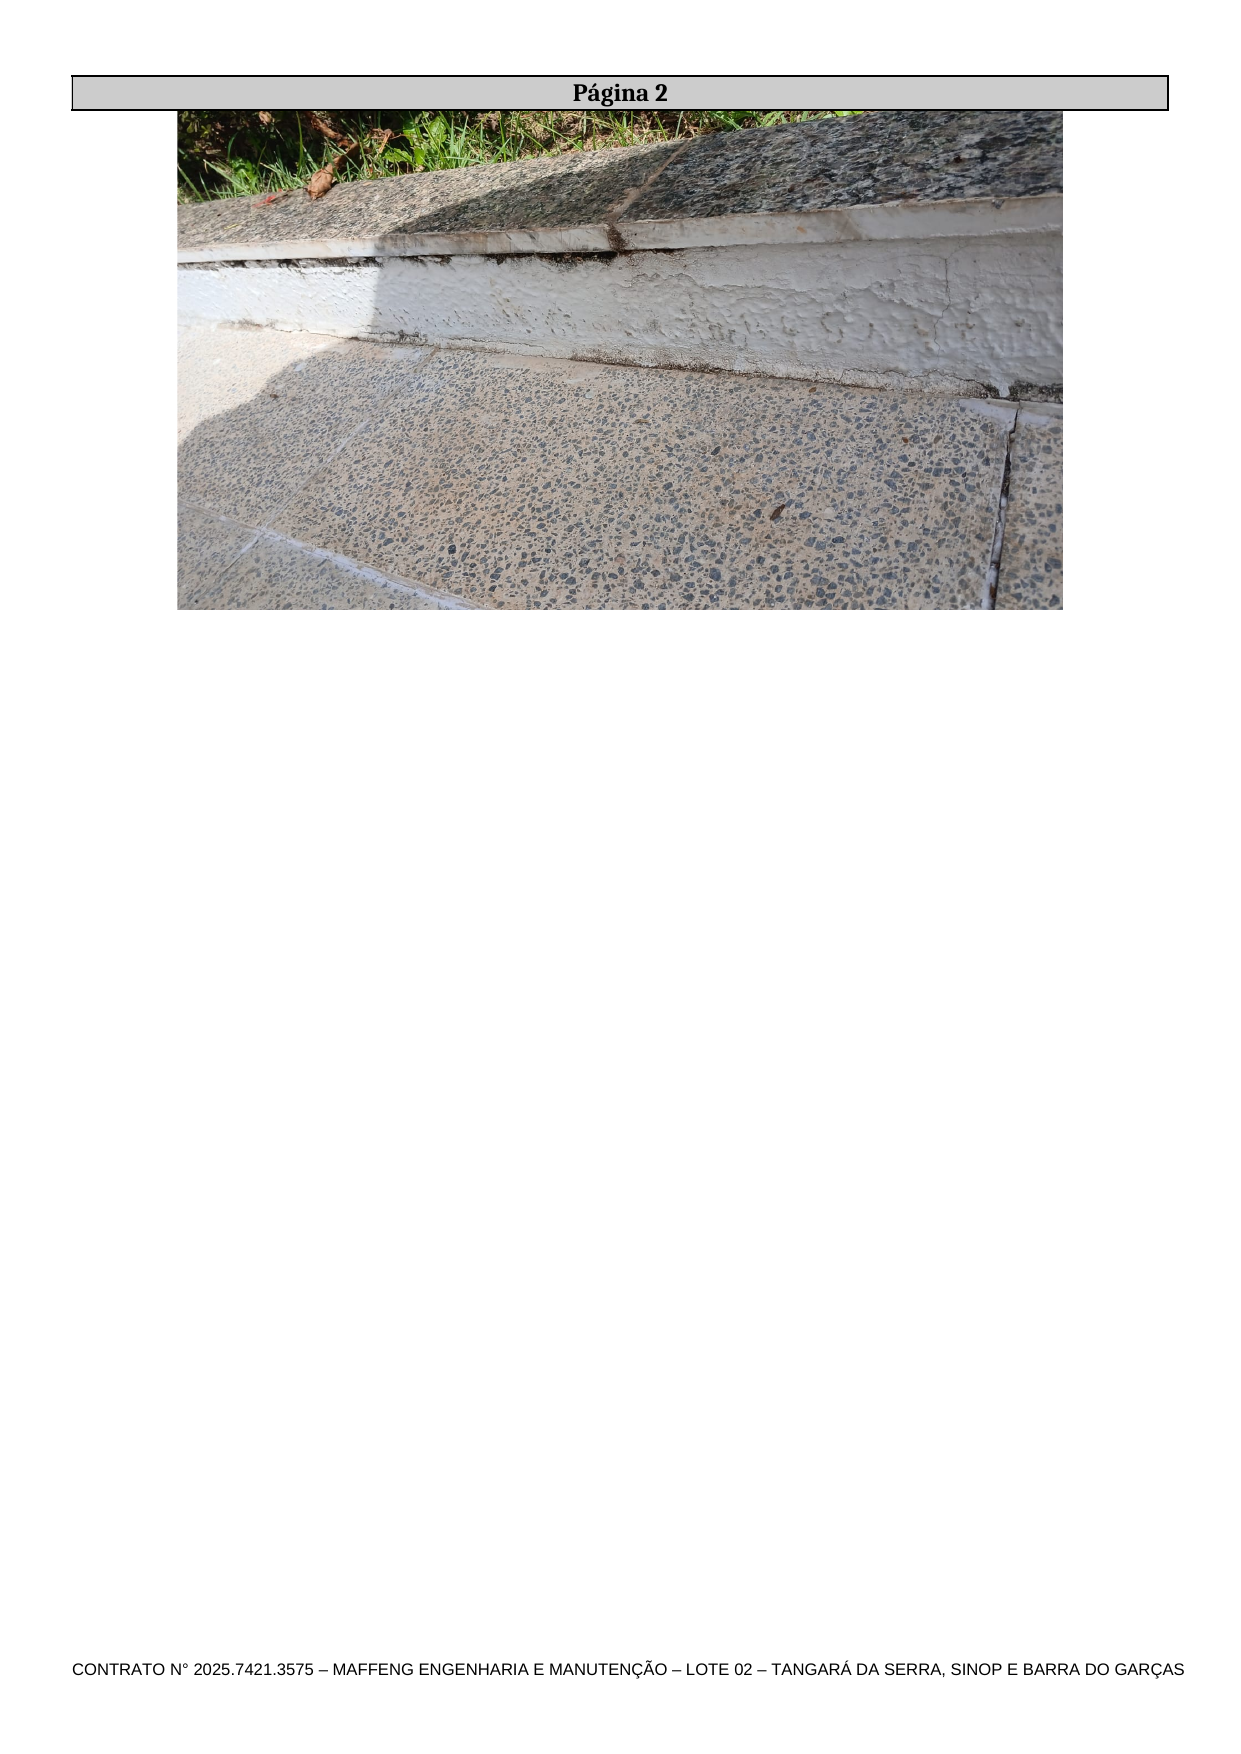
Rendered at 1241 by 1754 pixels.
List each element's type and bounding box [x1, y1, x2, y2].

picture [177, 111, 1063, 610]
